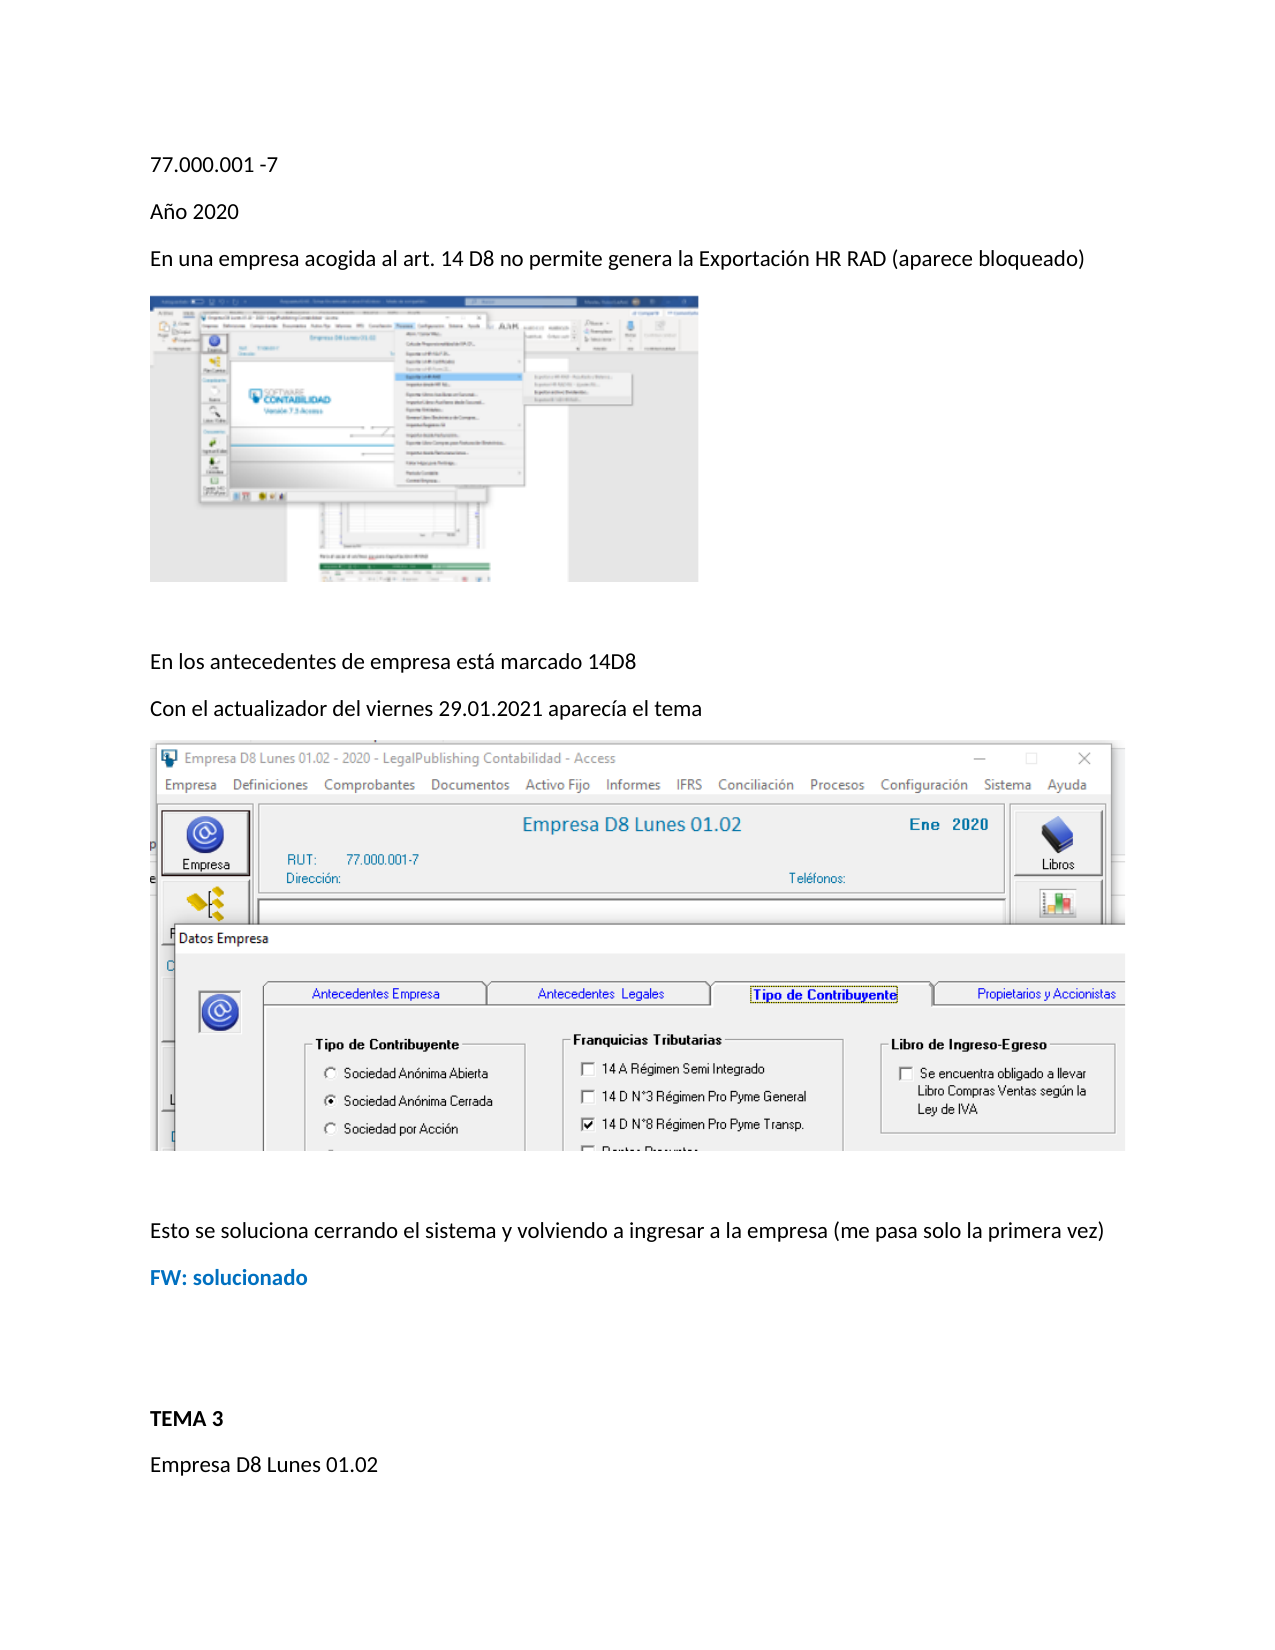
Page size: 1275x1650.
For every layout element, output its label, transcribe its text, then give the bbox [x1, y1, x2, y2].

text FW: solucionado [150, 1263, 1125, 1291]
picture [150, 740, 1125, 1151]
text 77.000.001 -7 [150, 150, 1125, 178]
text En los antecedentes de empresa está marcado 14D8 [150, 647, 1125, 675]
text TEMA 3 [150, 1404, 1125, 1432]
text En una empresa acogida al art. 14 D8 no permite genera la Exportación HR RAD (aparece bloqueado) [150, 244, 1125, 272]
text Esto se soluciona cerrando el sistema y volviendo a ingresar a la empresa (me pasa solo la primera vez) [150, 1216, 1125, 1244]
text Empresa D8 Lunes 01.02 [150, 1451, 1125, 1479]
picture [150, 290, 699, 582]
text Año 2020 [150, 197, 1125, 225]
text Con el actualizador del viernes 29.01.2021 aparecía el tema [150, 694, 1125, 722]
